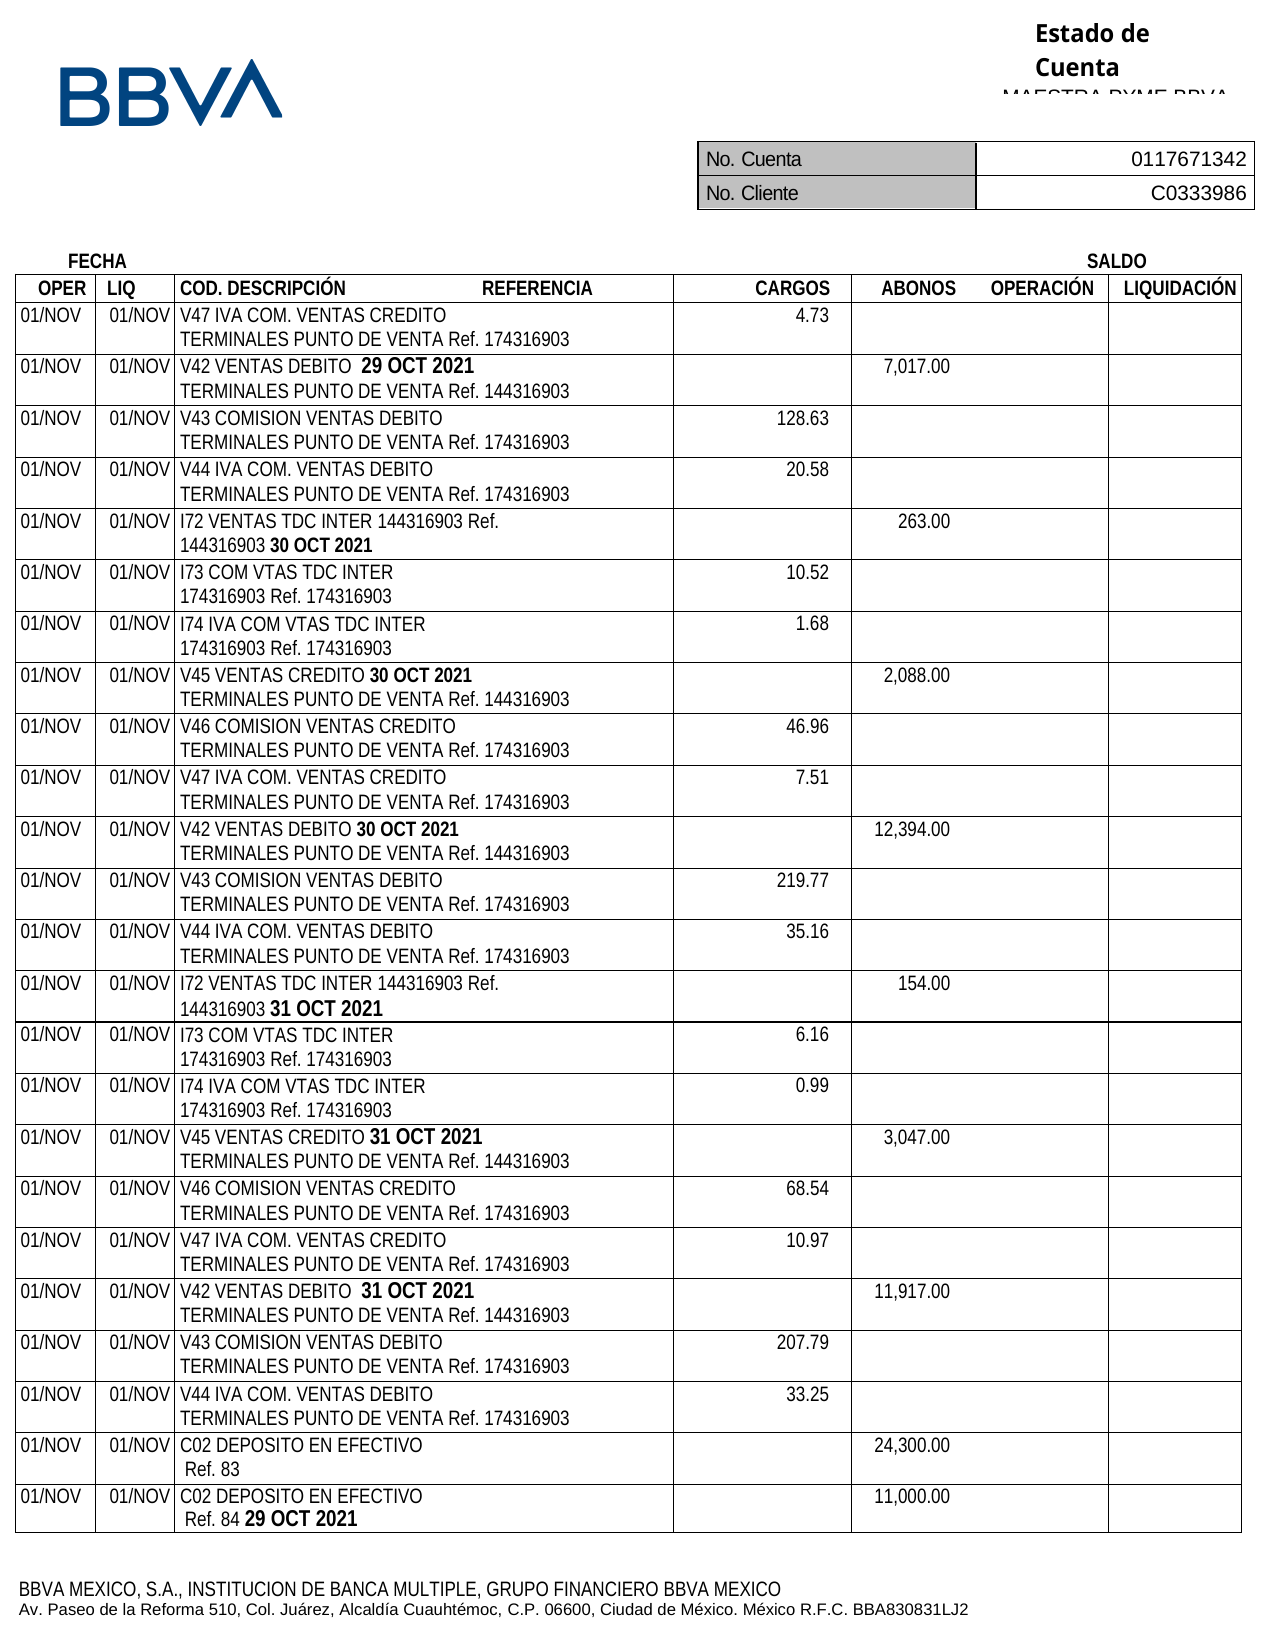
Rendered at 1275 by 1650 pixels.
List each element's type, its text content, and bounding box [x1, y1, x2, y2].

table_cell [1109, 817, 1241, 867]
table_cell 01/NOV [16, 1433, 95, 1484]
table_cell [852, 1228, 1108, 1278]
table_header LIQ [96, 275, 174, 302]
table_cell [852, 920, 1108, 970]
table_cell 0.99 [674, 1074, 851, 1124]
table_cell 01/NOV [96, 714, 174, 765]
table_cell 7.51 [674, 766, 851, 816]
table_cell V45 VENTAS CREDITO 31 OCT 2021 TERMINALES PUNTO DE VENTA Ref. 144316903 [175, 1125, 673, 1176]
table_cell V46 COMISION VENTAS CREDITO TERMINALES PUNTO DE VENTA Ref. 174316903 [175, 714, 673, 765]
table_cell [1109, 355, 1241, 405]
table_cell 01/NOV [96, 1125, 174, 1176]
table_cell [1109, 1279, 1241, 1329]
table_cell 01/NOV [96, 458, 174, 508]
table_cell I72 VENTAS TDC INTER 144316903 Ref. 144316903 31 OCT 2021 [175, 971, 673, 1021]
table_cell 207.79 [674, 1331, 851, 1381]
table_cell [852, 1023, 1108, 1073]
table_cell 01/NOV [96, 355, 174, 405]
table_cell V42 VENTAS DEBITO 29 OCT 2021 TERMINALES PUNTO DE VENTA Ref. 144316903 [175, 355, 673, 405]
table_cell 01/NOV [96, 1074, 174, 1124]
table_cell [1109, 303, 1241, 354]
table_cell [1109, 1228, 1241, 1278]
table_cell 01/NOV [96, 509, 174, 559]
table_cell V43 COMISION VENTAS DEBITO TERMINALES PUNTO DE VENTA Ref. 174316903 [175, 869, 673, 919]
table_cell 01/NOV [96, 1279, 174, 1329]
table_cell V42 VENTAS DEBITO 31 OCT 2021 TERMINALES PUNTO DE VENTA Ref. 144316903 [175, 1279, 673, 1329]
table_cell [1109, 509, 1241, 559]
table_cell 01/NOV [16, 1074, 95, 1124]
table_cell I73 COM VTAS TDC INTER 174316903 Ref. 174316903 [175, 1023, 673, 1073]
table_cell [1109, 971, 1241, 1021]
table_cell 01/NOV [16, 1382, 95, 1432]
table_cell 01/NOV [96, 920, 174, 970]
table_cell 01/NOV [16, 714, 95, 765]
table_cell [1109, 663, 1241, 713]
text FECHA SALDO [68, 249, 1275, 273]
table_cell [852, 766, 1108, 816]
table_cell 01/NOV [96, 406, 174, 457]
table_cell [1109, 1125, 1241, 1176]
table_cell 68.54 [674, 1177, 851, 1227]
table_cell I74 IVA COM VTAS TDC INTER 174316903 Ref. 174316903 [175, 1074, 673, 1124]
table_cell 01/NOV [96, 560, 174, 611]
table_cell 24,300.00 [852, 1433, 1108, 1484]
table_cell [852, 303, 1108, 354]
table_cell V47 IVA COM. VENTAS CREDITO TERMINALES PUNTO DE VENTA Ref. 174316903 [175, 303, 673, 354]
table_cell 01/NOV [16, 458, 95, 508]
table_cell V47 IVA COM. VENTAS CREDITO TERMINALES PUNTO DE VENTA Ref. 174316903 [175, 766, 673, 816]
table_cell [674, 663, 851, 713]
table_cell 01/NOV [96, 817, 174, 867]
table_cell I73 COM VTAS TDC INTER 174316903 Ref. 174316903 [175, 560, 673, 611]
table_cell 01/NOV [16, 1023, 95, 1073]
table_cell [674, 1485, 851, 1532]
table_cell [674, 1433, 851, 1484]
table_cell 01/NOV [96, 612, 174, 662]
table_cell [1109, 869, 1241, 919]
table_cell [674, 1125, 851, 1176]
table_cell V43 COMISION VENTAS DEBITO TERMINALES PUNTO DE VENTA Ref. 174316903 [175, 1331, 673, 1381]
table_header LIQUIDACIÓN [1109, 275, 1241, 302]
table_cell [852, 458, 1108, 508]
table_cell 01/NOV [16, 920, 95, 970]
table_cell 01/NOV [16, 1228, 95, 1278]
table_cell C0333986 [977, 176, 1254, 208]
table_cell V45 VENTAS CREDITO 30 OCT 2021 TERMINALES PUNTO DE VENTA Ref. 144316903 [175, 663, 673, 713]
table_cell [852, 406, 1108, 457]
table_cell 01/NOV [16, 1279, 95, 1329]
table_cell 01/NOV [16, 303, 95, 354]
table_cell 46.96 [674, 714, 851, 765]
picture [60, 59, 283, 126]
table_cell [674, 1279, 851, 1329]
table_cell [852, 612, 1108, 662]
table_cell [1109, 458, 1241, 508]
table_cell 01/NOV [16, 1177, 95, 1227]
table_cell 01/NOV [16, 406, 95, 457]
table_header No. Cuenta [699, 142, 976, 175]
table_cell 3,047.00 [852, 1125, 1108, 1176]
table_cell [1109, 1382, 1241, 1432]
table_cell V46 COMISION VENTAS CREDITO TERMINALES PUNTO DE VENTA Ref. 174316903 [175, 1177, 673, 1227]
table_cell 10.52 [674, 560, 851, 611]
table_cell 219.77 [674, 869, 851, 919]
table_cell [852, 714, 1108, 765]
table_cell 01/NOV [96, 971, 174, 1021]
table_cell [1109, 1023, 1241, 1073]
table_cell 6.16 [674, 1023, 851, 1073]
table_cell 1.68 [674, 612, 851, 662]
table_cell 7,017.00 [852, 355, 1108, 405]
table_cell I74 IVA COM VTAS TDC INTER 174316903 Ref. 174316903 [175, 612, 673, 662]
table_cell 01/NOV [16, 509, 95, 559]
table_cell [674, 971, 851, 1021]
table_cell 20.58 [674, 458, 851, 508]
table_cell 01/NOV [16, 766, 95, 816]
table_cell [1109, 1177, 1241, 1227]
table_cell 154.00 [852, 971, 1108, 1021]
table_cell 01/NOV [16, 869, 95, 919]
table_cell [674, 355, 851, 405]
table_cell 01/NOV [96, 1331, 174, 1381]
table_cell [674, 509, 851, 559]
table_cell [852, 560, 1108, 611]
table_cell 01/NOV [16, 817, 95, 867]
table_cell 10.97 [674, 1228, 851, 1278]
table_cell [1109, 920, 1241, 970]
table_header 0117671342 [977, 142, 1254, 175]
table_cell [852, 1177, 1108, 1227]
table_header COD. DESCRIPCIÓN REFERENCIA [175, 275, 673, 302]
table_cell 4.73 [674, 303, 851, 354]
table_cell 01/NOV [96, 869, 174, 919]
table_cell 01/NOV [16, 663, 95, 713]
table_cell [852, 1074, 1108, 1124]
table_cell 01/NOV [96, 303, 174, 354]
table_cell [1109, 1485, 1241, 1532]
table_cell 12,394.00 [852, 817, 1108, 867]
table_cell [1109, 406, 1241, 457]
table_cell 2,088.00 [852, 663, 1108, 713]
table_cell 01/NOV [96, 663, 174, 713]
table_cell V44 IVA COM. VENTAS DEBITO TERMINALES PUNTO DE VENTA Ref. 174316903 [175, 920, 673, 970]
table_cell 01/NOV [96, 766, 174, 816]
table_cell 11,000.00 [852, 1485, 1108, 1532]
table_cell 01/NOV [96, 1228, 174, 1278]
table_cell 01/NOV [16, 971, 95, 1021]
table_cell V44 IVA COM. VENTAS DEBITO TERMINALES PUNTO DE VENTA Ref. 174316903 [175, 458, 673, 508]
table_cell 01/NOV [16, 560, 95, 611]
table_cell [1109, 1331, 1241, 1381]
table_header ABONOS OPERACIÓN [852, 275, 1108, 302]
table_cell 35.16 [674, 920, 851, 970]
table_cell 11,917.00 [852, 1279, 1108, 1329]
table_cell I72 VENTAS TDC INTER 144316903 Ref. 144316903 30 OCT 2021 [175, 509, 673, 559]
table_cell 01/NOV [96, 1177, 174, 1227]
table_cell 01/NOV [16, 1331, 95, 1381]
table_cell 128.63 [674, 406, 851, 457]
table_cell V42 VENTAS DEBITO 30 OCT 2021 TERMINALES PUNTO DE VENTA Ref. 144316903 [175, 817, 673, 867]
table_cell 01/NOV [96, 1023, 174, 1073]
table_cell 01/NOV [16, 1485, 95, 1532]
table_cell No. Cliente [699, 176, 975, 208]
table_cell 01/NOV [16, 355, 95, 405]
table_cell C02 DEPOSITO EN EFECTIVO Ref. 84 29 OCT 2021 [175, 1485, 673, 1532]
table_cell [1109, 1074, 1241, 1124]
table_cell 33.25 [674, 1382, 851, 1432]
table_cell V44 IVA COM. VENTAS DEBITO TERMINALES PUNTO DE VENTA Ref. 174316903 [175, 1382, 673, 1432]
table_cell [674, 817, 851, 867]
table_cell 01/NOV [96, 1382, 174, 1432]
table_cell 01/NOV [16, 612, 95, 662]
table_cell [1109, 766, 1241, 816]
table_cell [852, 1382, 1108, 1432]
table_cell 01/NOV [16, 1125, 95, 1176]
table_cell [1109, 1433, 1241, 1484]
table_cell [1109, 714, 1241, 765]
table_cell [852, 1331, 1108, 1381]
table_cell 01/NOV [96, 1485, 174, 1532]
table_cell C02 DEPOSITO EN EFECTIVO Ref. 83 [175, 1433, 673, 1484]
table_cell [1109, 612, 1241, 662]
table_cell V43 COMISION VENTAS DEBITO TERMINALES PUNTO DE VENTA Ref. 174316903 [175, 406, 673, 457]
table_cell 01/NOV [96, 1433, 174, 1484]
table_header OPER [16, 275, 95, 302]
table_header CARGOS [674, 275, 851, 302]
table_cell 263.00 [852, 509, 1108, 559]
table_cell [852, 869, 1108, 919]
table_cell V47 IVA COM. VENTAS CREDITO TERMINALES PUNTO DE VENTA Ref. 174316903 [175, 1228, 673, 1278]
table_cell [1109, 560, 1241, 611]
